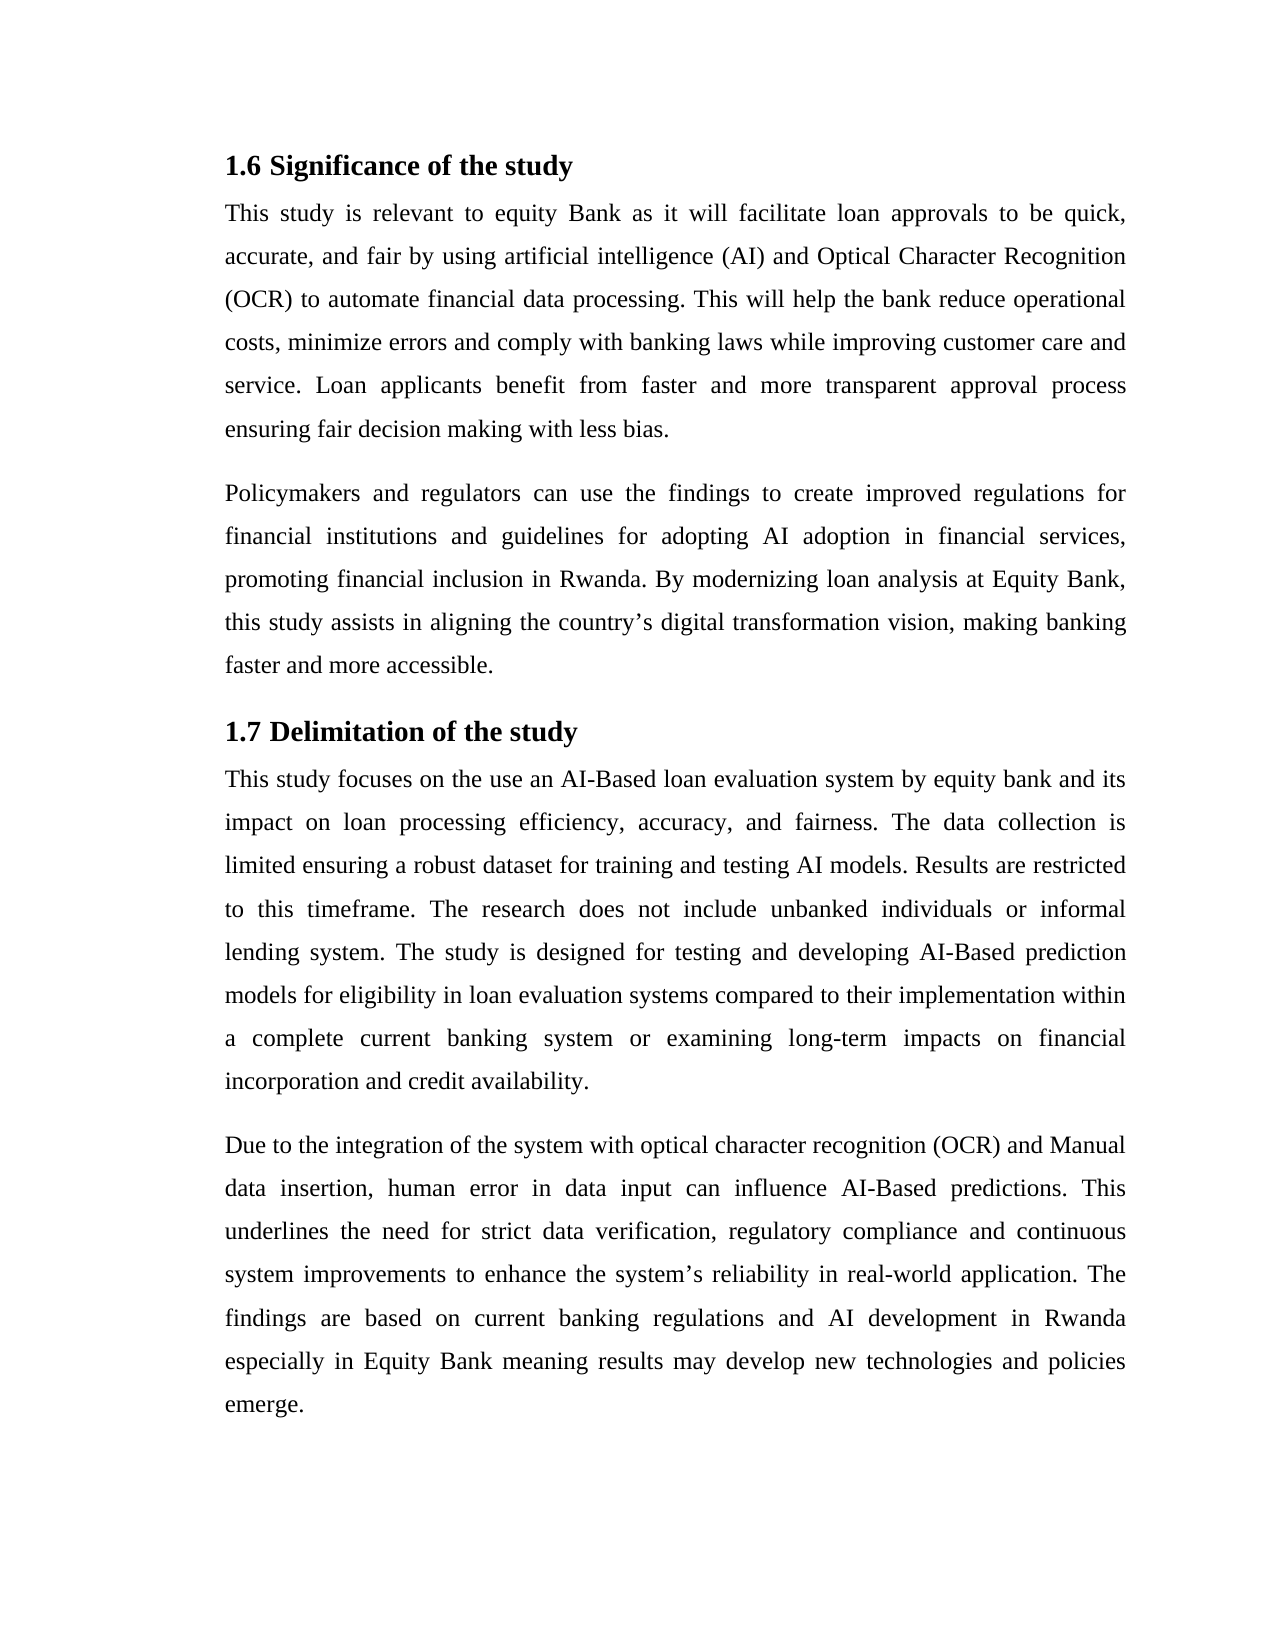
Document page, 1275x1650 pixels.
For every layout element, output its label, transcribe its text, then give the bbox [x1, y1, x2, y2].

subtitle Significance of the study [224, 148, 1127, 181]
text Policymakers and regulators can use the findings to create improved regulations for financial institutions and guidelines for adopting AI adoption in financial services, promoting financial inclusion in Rwanda. By modernizing loan analysis at Equity Bank, this study assists in aligning the country’s digital transformation vision, making banking faster and more accessible. [224, 478, 1127, 679]
subtitle Delimitation of the study [224, 714, 1127, 748]
text This study is relevant to equity Bank as it will facilitate loan approvals to be quick, accurate, and fair by using artificial intelligence (AI) and Optical Character Recognition (OCR) to automate financial data processing. This will help the bank reduce operational costs, minimize errors and comply with banking laws while improving customer care and service. Loan applicants benefit from faster and more transparent approval process ensuring fair decision making with less bias. [224, 198, 1127, 442]
text Due to the integration of the system with optical character recognition (OCR) and Manual data insertion, human error in data input can influence AI-Based predictions. This underlines the need for strict data verification, regulatory compliance and continuous system improvements to enhance the system’s reliability in real-world application. The findings are based on current banking regulations and AI development in Rwanda especially in Equity Bank meaning results may develop new technologies and policies emerge. [224, 1130, 1127, 1418]
text This study focuses on the use an AI-Based loan evaluation system by equity bank and its impact on loan processing efficiency, accuracy, and fairness. The data collection is limited ensuring a robust dataset for training and testing AI models. Results are restricted to this timeframe. The research does not include unbanked individuals or informal lending system. The study is designed for testing and developing AI-Based prediction models for eligibility in loan evaluation systems compared to their implementation within a complete current banking system or examining long-term impacts on financial incorporation and credit availability. [224, 764, 1127, 1095]
